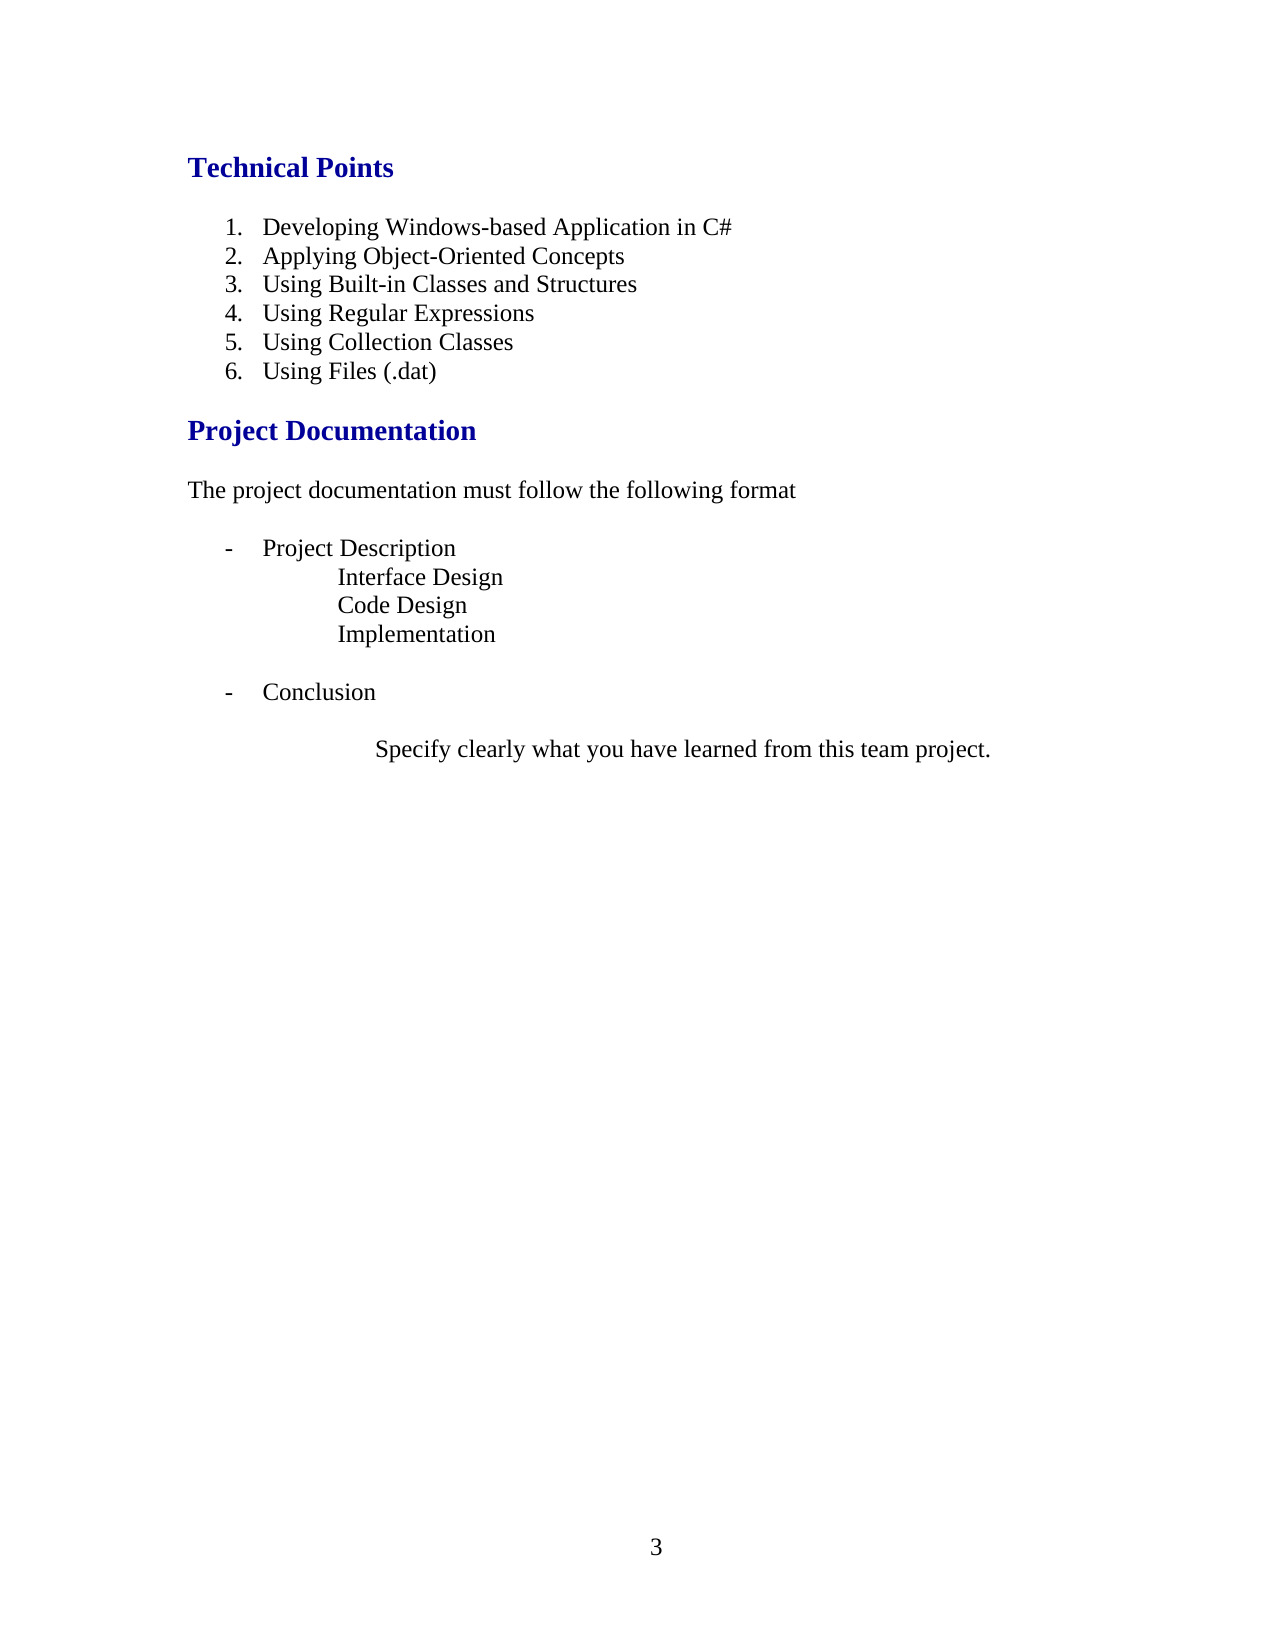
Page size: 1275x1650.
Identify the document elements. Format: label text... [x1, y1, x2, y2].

subtitle Project Documentation [187, 413, 1181, 447]
list Using Files (.dat) [224, 356, 1181, 384]
list Conclusion [224, 677, 1181, 706]
list Project Description [224, 533, 1181, 562]
list Applying Object-Oriented Concepts [224, 241, 1181, 269]
list Using Built-in Classes and Structures [224, 269, 1181, 298]
list Using Collection Classes [224, 327, 1181, 356]
text The project documentation must follow the following format [187, 476, 1181, 504]
list Using Regular Expressions [224, 298, 1181, 327]
list Developing Windows-based Application in C# [224, 212, 1181, 241]
subtitle Technical Points [187, 150, 1181, 183]
text Specify clearly what you have learned from this team project. [375, 734, 1181, 763]
text Interface Design Code Design Implementation [337, 562, 505, 648]
